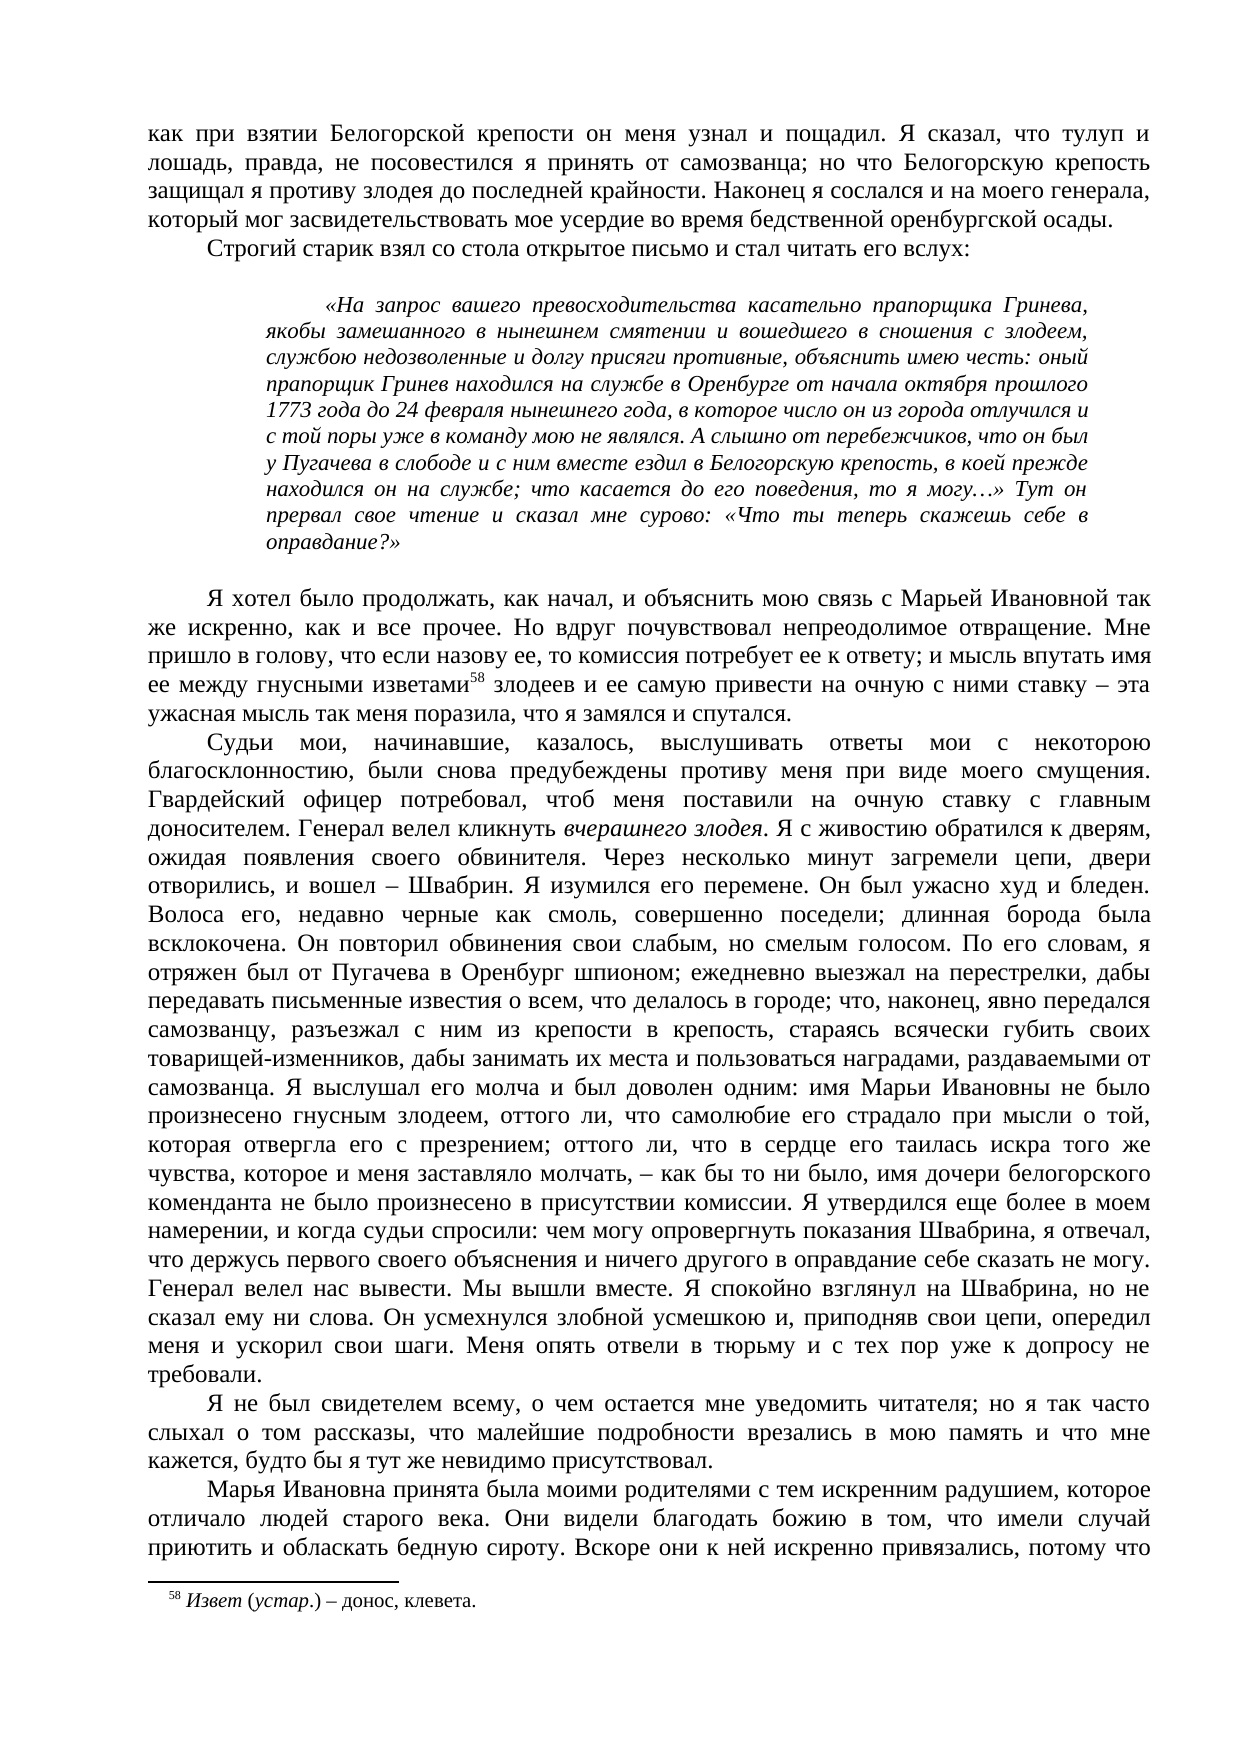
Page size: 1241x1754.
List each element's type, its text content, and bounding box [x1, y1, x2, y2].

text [148, 1474, 1152, 1560]
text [148, 118, 1152, 233]
text «На запрос вашего превосходительства касательно прапорщика Гринева, якобы замешанного в нынешнем смятении и вошедшего в сношения с злодеем, службою недозволенные и долгу присяги противные, объяснить имею честь: оный прапорщик Гринев находился на службе в Оренбурге от начала октября прошлого 1773 года до 24 февраля нынешнего года, в которое число он из города отлучился и с той поры уже в команду мою не являлся. А слышно от перебежчиков, что он был у Пугачева в слободе и с ним вместе ездил в Белогорскую крепость, в коей прежде находился он на службе; что касается до его поведения, то я могу…» Тут он прервал свое чтение и сказал мне сурово: «Что ты теперь скажешь себе в оправдание?» [266, 291, 1089, 554]
text Строгий старик взял со стола открытое письмо и стал читать его вслух: [148, 233, 1152, 262]
text Судьи мои, начинавшие, казалось, выслушивать ответы мои с некоторою благосклонностию, были снова предубеждены противу меня при виде моего смущения. Гвардейский офицер потребовал, чтоб меня поставили на очную ставку с главным доносителем. Генерал велел кликнуть вчерашнего злодея. Я с живостию обратился к дверям, ожидая появления своего обвинителя. Через несколько минут загремели цепи, двери отворились, и вошел – Швабрин. Я изумился его перемене. Он был ужасно худ и бледен. Волоса его, недавно черные как смоль, совершенно поседели; длинная борода была всклокочена. Он повторил обвинения свои слабым, но смелым голосом. По его словам, я отряжен был от Пугачева в Оренбург шпионом; ежедневно выезжал на перестрелки, дабы передавать письменные известия о всем, что делалось в городе; что, наконец, явно передался самозванцу, разъезжал с ним из крепости в крепость, стараясь всячески губить своих товарищей-изменников, дабы занимать их места и пользоваться наградами, раздаваемыми от самозванца. Я выслушал его молча и был доволен одним: имя Марьи Ивановны не было произнесено гнусным злодеем, оттого ли, что самолюбие его страдало при мысли о той, которая отвергла его с презрением; оттого ли, что в сердце его таилась искра того же чувства, которое и меня заставляло молчать, – как бы то ни было, имя дочери белогорского коменданта не было произнесено в присутствии комиссии. Я утвердился еще более в моем намерении, и когда судьи спросили: чем могу опровергнуть показания Швабрина, я отвечал, что держусь первого своего объяснения и ничего другого в оправдание себе сказать не могу. Генерал велел нас вывести. Мы вышли вместе. Я спокойно взглянул на Швабрина, но не сказал ему ни слова. Он усмехнулся злобной усмешкою и, приподняв свои цепи, опередил меня и ускорил свои шаги. Меня опять отвели в тюрьму и с тех пор уже к допросу не требовали. [148, 727, 1152, 1388]
text Я хотел было продолжать, как начал, и объяснить мою связь с Марьей Ивановной так же искренно, как и все прочее. Но вдруг почувствовал непреодолимое отвращение. Мне пришло в голову, что если назову ее, то комиссия потребует ее к ответу; и мысль впутать имя ее между гнусными изветами злодеев и ее самую привести на очную с ними ставку – эта ужасная мысль так меня поразила, что я замялся и спутался. [148, 583, 1152, 727]
text Я не был свидетелем всему, о чем остается мне уведомить читателя; но я так часто слыхал о том рассказы, что малейшие подробности врезались в мою память и что мне кажется, будто бы я тут же невидимо присутствовал. [148, 1388, 1152, 1474]
